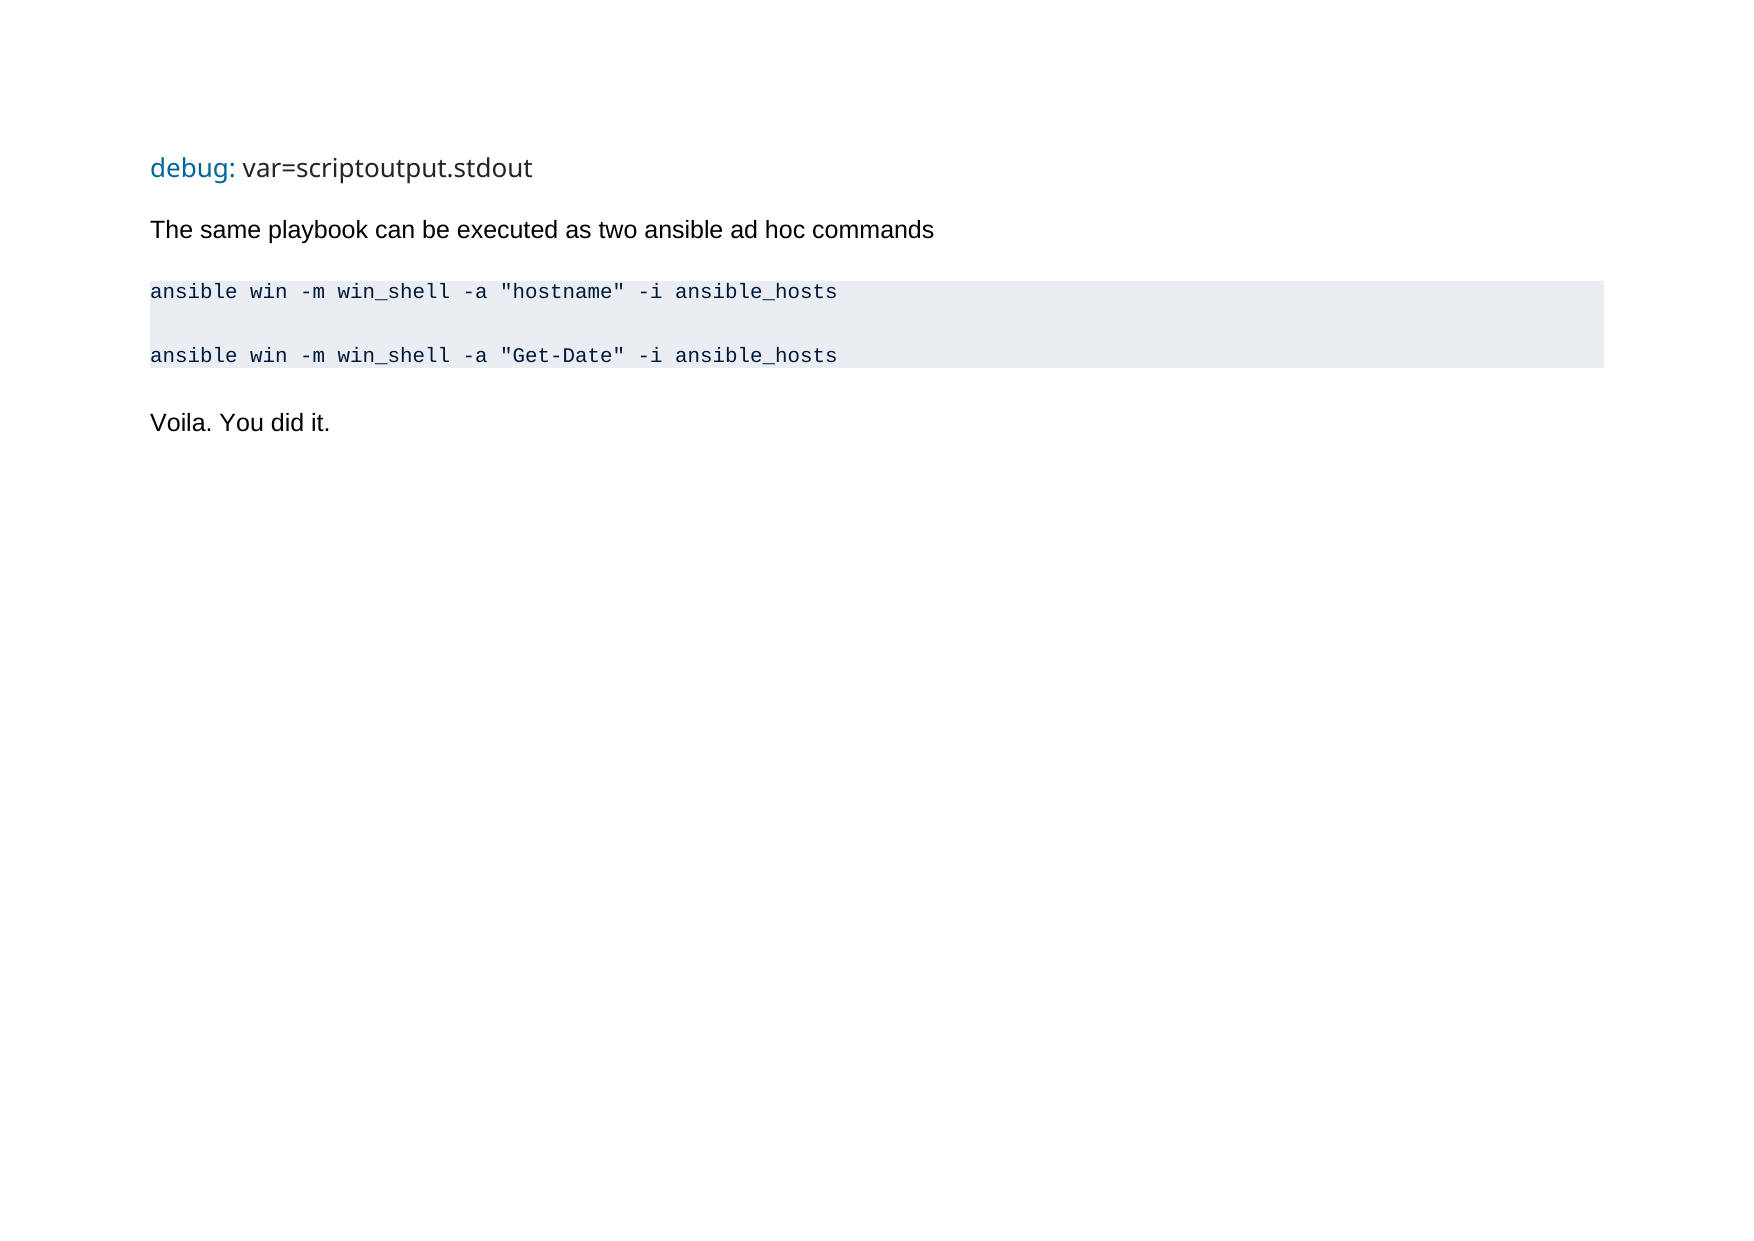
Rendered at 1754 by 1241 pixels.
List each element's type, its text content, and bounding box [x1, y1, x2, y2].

text Voila. You did it. [150, 408, 1604, 437]
text debug: var=scriptoutput.stdout [150, 150, 1604, 186]
text The same playbook can be executed as two ansible ad hoc commands [150, 215, 1604, 243]
text ansible win -m win_shell -a "hostname" -i ansible_hosts [150, 281, 1604, 304]
text ansible win -m win_shell -a "Get-Date" -i ansible_hosts [150, 344, 1604, 368]
